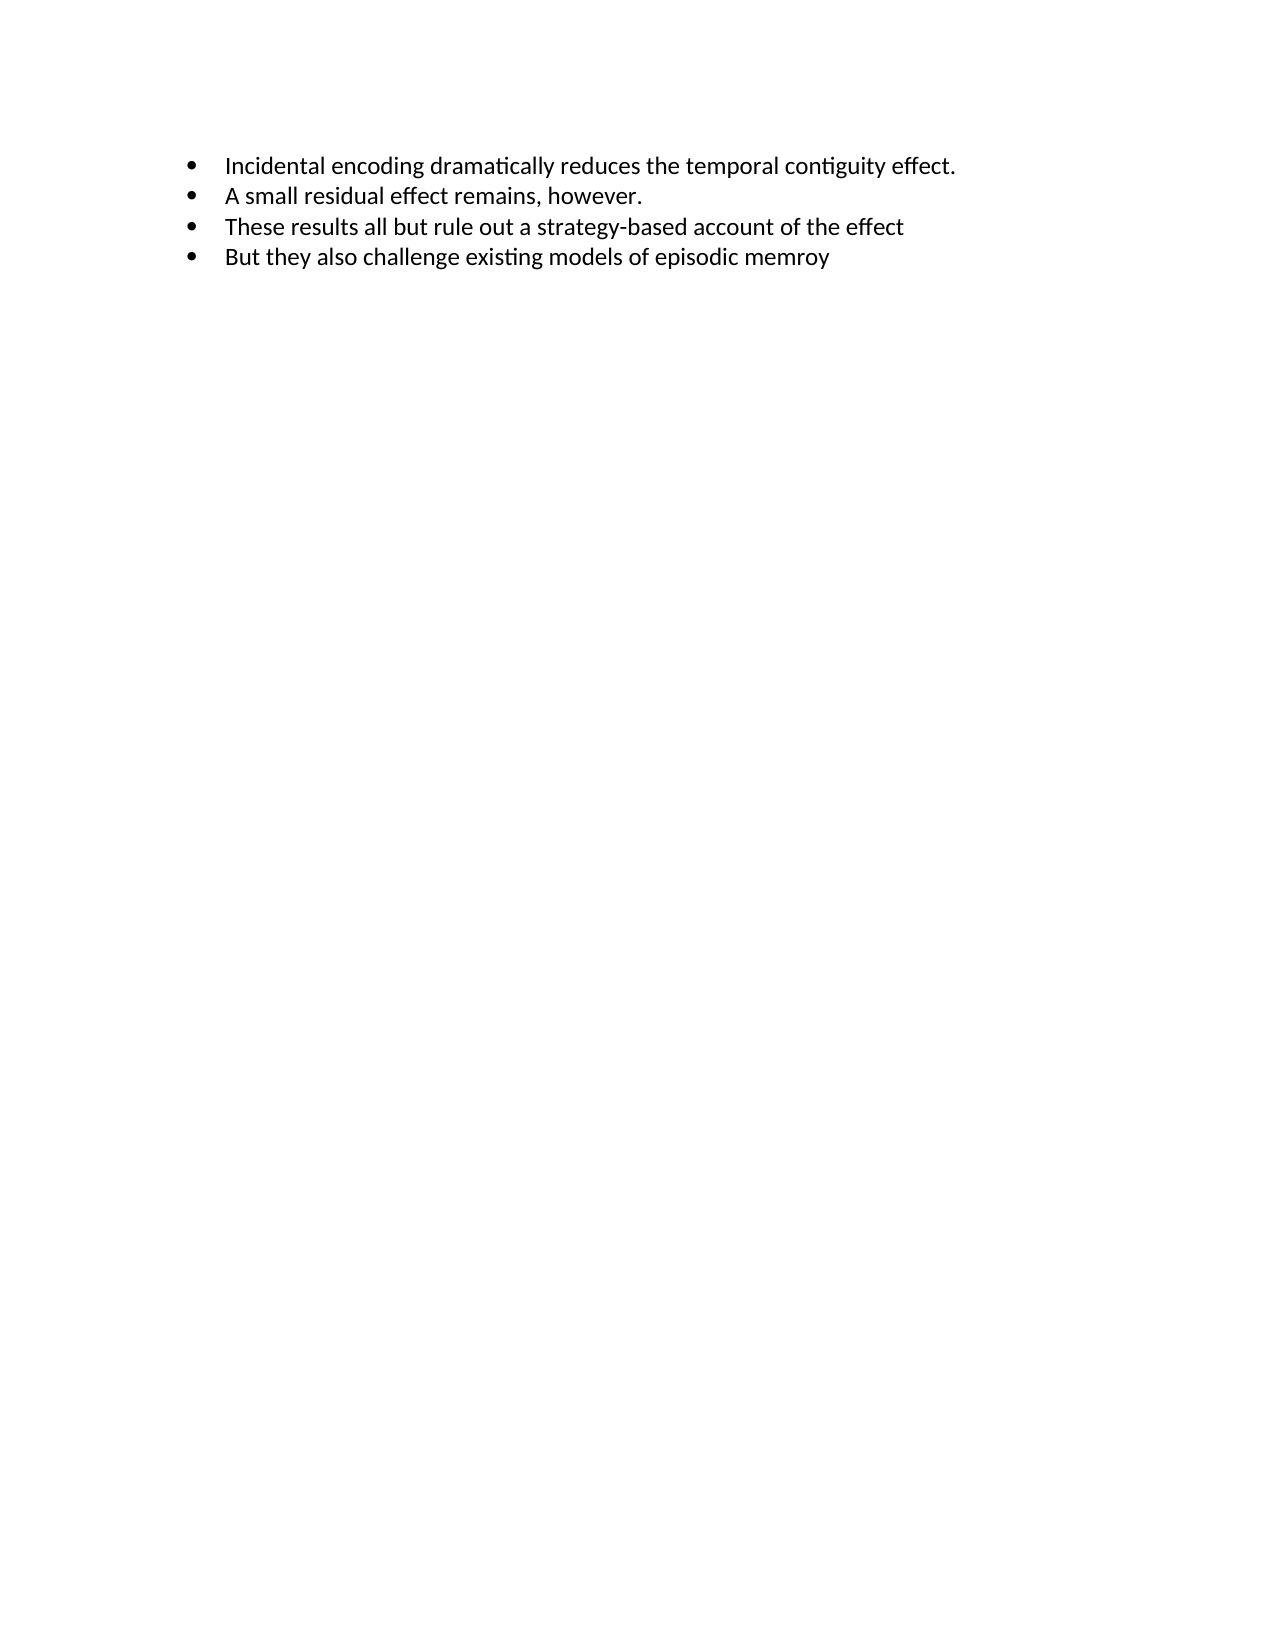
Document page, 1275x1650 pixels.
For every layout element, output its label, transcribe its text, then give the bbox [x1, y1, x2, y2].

list Incidental encoding dramatically reduces the temporal contiguity effect. [187, 150, 1125, 181]
list But they also challenge existing models of episodic memroy [187, 242, 1125, 272]
list These results all but rule out a strategy-based account of the effect [187, 211, 1125, 242]
list A small residual effect remains, however. [187, 181, 1125, 211]
